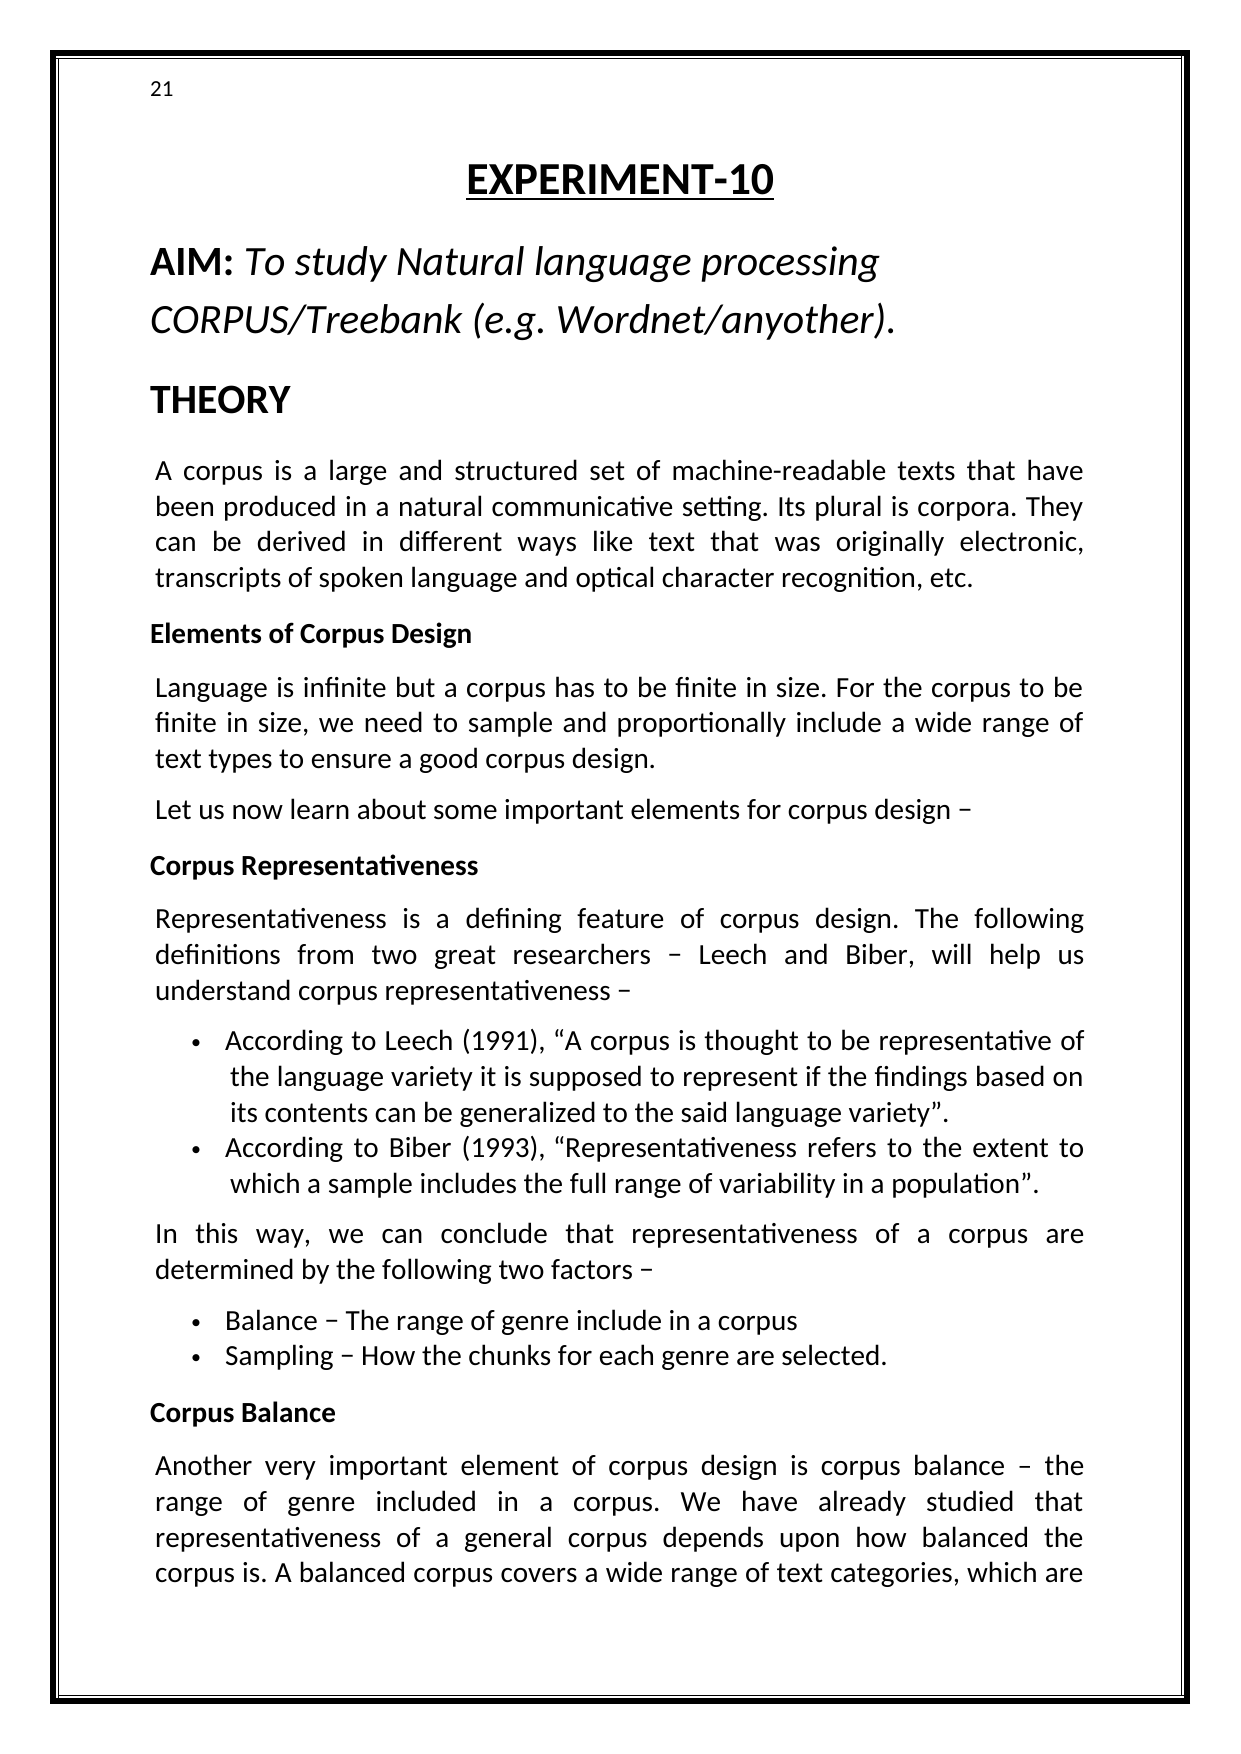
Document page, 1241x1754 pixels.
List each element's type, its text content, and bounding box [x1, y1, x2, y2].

list Balance − The range of genre include in a corpus [192, 1302, 1085, 1337]
text EXPERIMENT-10 [150, 150, 1090, 206]
text In this way, we can conclude that representativeness of a corpus are determined by the following two factors − [155, 1216, 1085, 1287]
text AIM: To study Natural language processing CORPUS/Treebank (e.g. Wordnet/anyother). [150, 235, 1090, 344]
text THEORY [150, 373, 1090, 424]
text Representativeness is a defining feature of corpus design. The following definitions from two great researchers − Leech and Biber, will help us understand corpus representativeness − [155, 901, 1085, 1007]
subtitle Corpus Representativeness [150, 847, 1090, 883]
list According to Leech (1991), “A corpus is thought to be representative of the language variety it is supposed to represent if the findings based on its contents can be generalized to the said language variety”. [192, 1022, 1085, 1129]
subtitle Corpus Balance [150, 1394, 1090, 1429]
subtitle Elements of Corpus Design [150, 615, 1090, 651]
list According to Biber (1993), “Representativeness refers to the extent to which a sample includes the full range of variability in a population”. [192, 1129, 1085, 1201]
text Language is infinite but a corpus has to be finite in size. For the corpus to be finite in size, we need to sample and proportionally include a wide range of text types to ensure a good corpus design. [155, 669, 1085, 776]
text Let us now learn about some important elements for corpus design − [155, 791, 1085, 826]
text A corpus is a large and structured set of machine-readable texts that have been produced in a natural communicative setting. Its plural is corpora. They can be derived in different ways like text that was originally electronic, transcripts of spoken language and optical character recognition, etc. [155, 452, 1085, 594]
list Sampling − How the chunks for each genre are selected. [192, 1337, 1085, 1373]
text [155, 1447, 1085, 1590]
